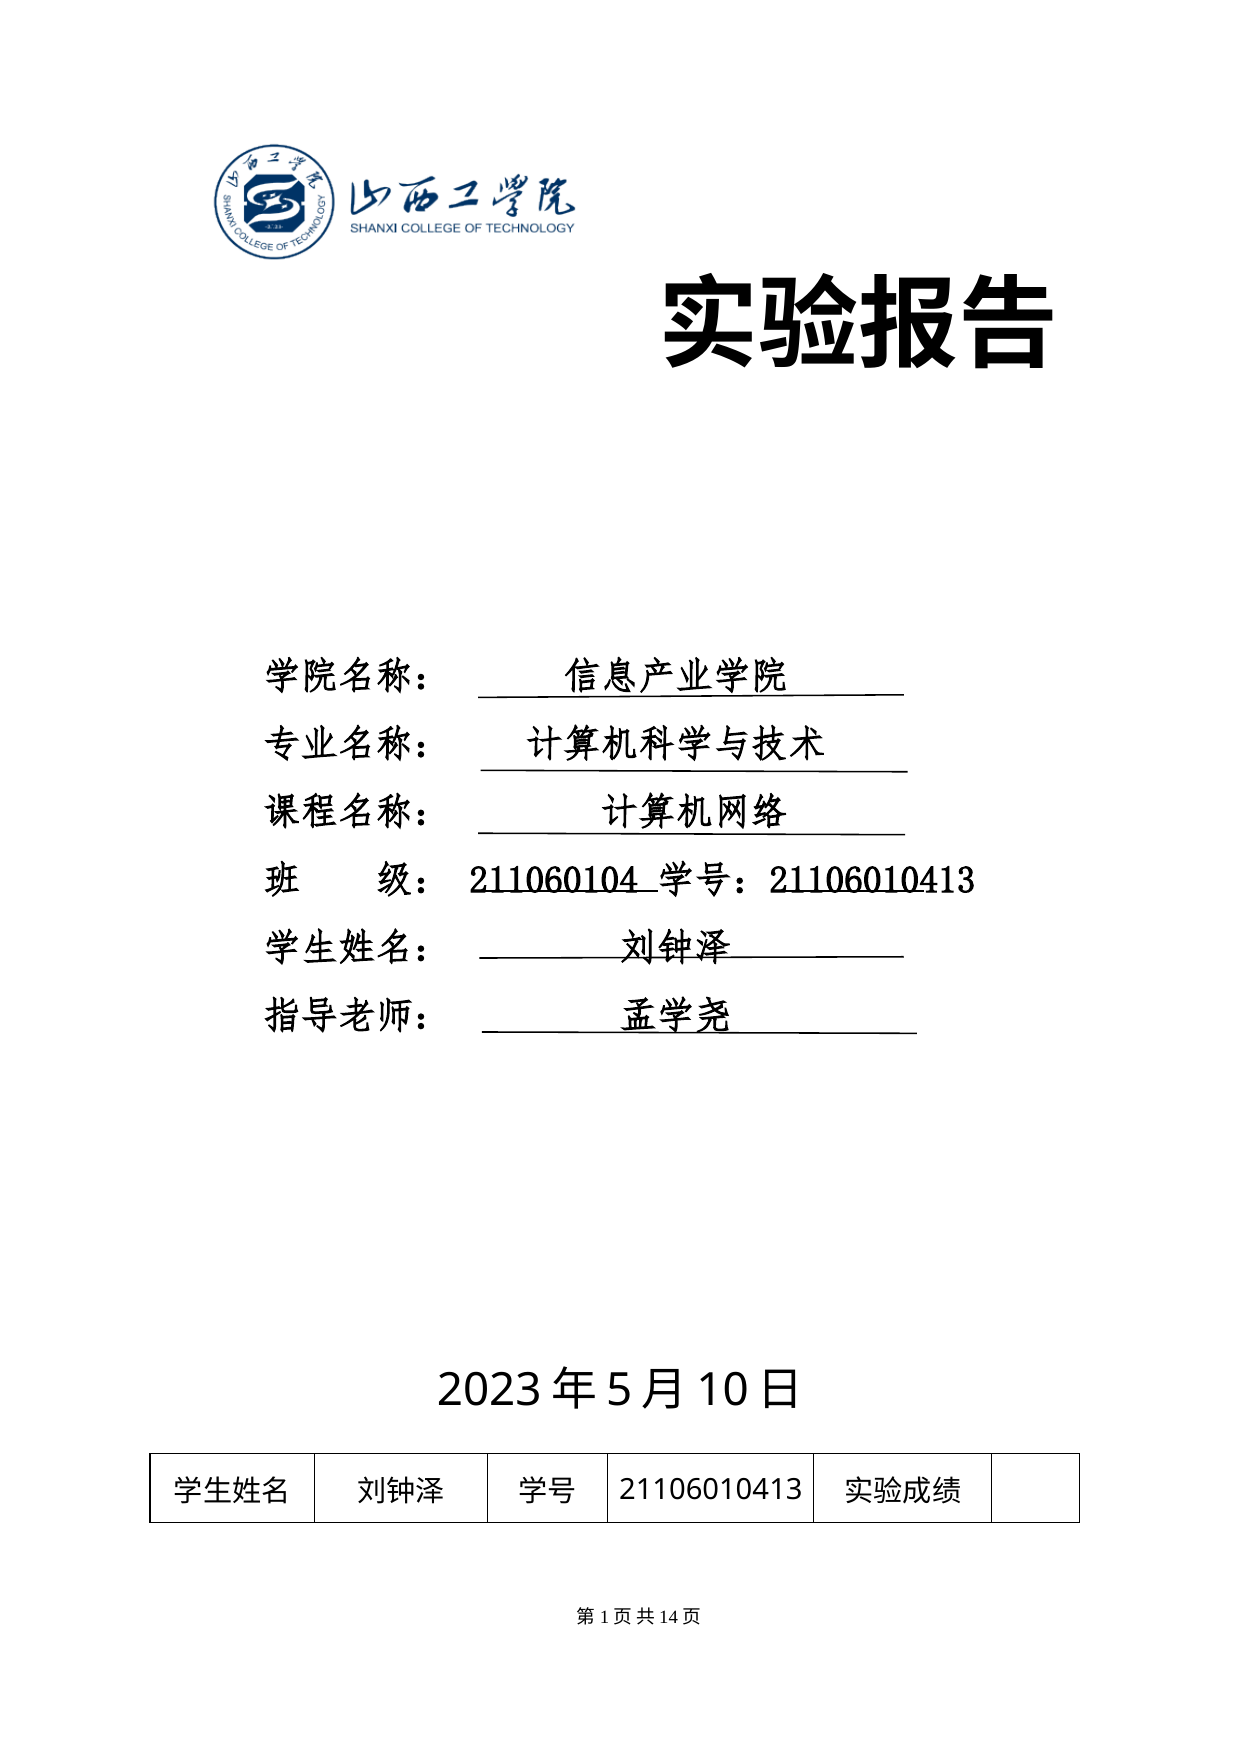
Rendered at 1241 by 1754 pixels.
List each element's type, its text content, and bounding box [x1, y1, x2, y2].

text 指导老师： 孟学尧 [150, 978, 1090, 1046]
text 专业名称： 计算机科学与技术 [150, 706, 1090, 774]
table_header [992, 1454, 1079, 1522]
table_header 实验成绩 [814, 1454, 991, 1522]
text 学院名称： 信息产业学院 [150, 638, 1090, 706]
table_header 21106010413 [608, 1454, 813, 1522]
text 课程名称： 计算机网络 [150, 774, 1090, 842]
table_header 刘钟泽 [315, 1454, 487, 1522]
text 实验报告 [150, 231, 1090, 401]
table_header 学生姓名 [151, 1454, 314, 1522]
table_header 学号 [488, 1454, 607, 1522]
text 学生姓名： 刘钟泽 [150, 910, 1090, 978]
text 班 级： 211060104 学号：21106010413 [150, 842, 1090, 910]
picture [207, 127, 609, 271]
text 2023年5月10日 [150, 1351, 1090, 1419]
